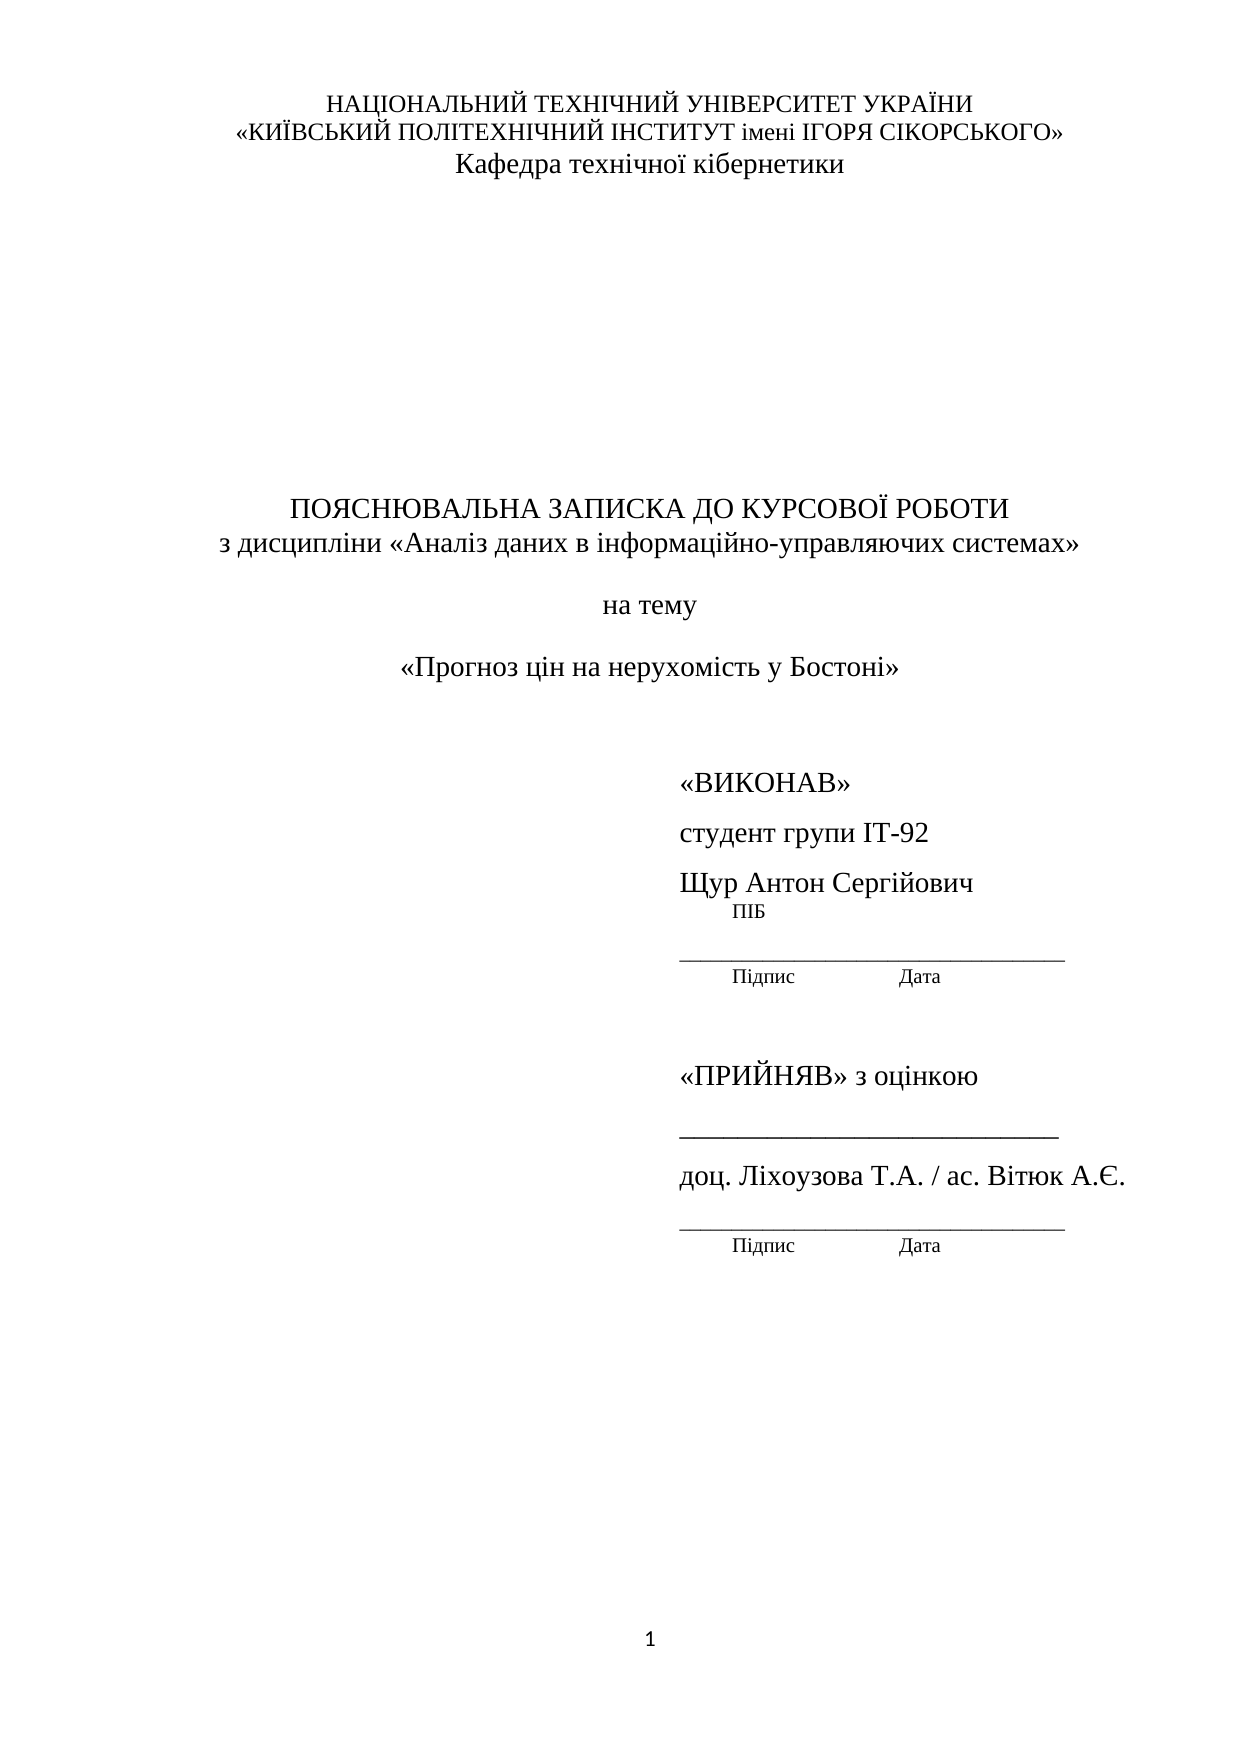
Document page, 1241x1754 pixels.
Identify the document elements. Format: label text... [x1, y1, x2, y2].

text __________________________ [679, 1108, 1152, 1142]
text _____________________________________ [679, 1209, 1152, 1233]
text _____________________________________ [679, 939, 1152, 964]
text «ПРИЙНЯВ» з оцінкою [679, 1058, 1152, 1092]
text студент групи ІТ-92 [679, 815, 1152, 849]
text Кафедра технічної кібернетики [148, 146, 1152, 180]
text ПІБ [679, 899, 1152, 923]
text НАЦІОНАЛЬНИЙ ТЕХНІЧНИЙ УНІВЕРСИТЕТ УКРАЇНИ [148, 89, 1152, 117]
text ПОЯСНЮВАЛЬНА ЗАПИСКА ДО КУРСОВОЇ РОБОТИ [148, 491, 1152, 525]
text «КИЇВСЬКИЙ ПОЛІТЕХНІЧНИЙ ІНСТИТУТ імені ІГОРЯ СІКОРСЬКОГО» [148, 117, 1152, 146]
text «Прогноз цін на нерухомість у Бостоні» [148, 649, 1152, 683]
text з дисципліни «Аналіз даних в інформаційно-управляючих системах» [148, 525, 1152, 558]
text Підпис Дата [679, 1233, 1152, 1257]
text на тему [148, 587, 1152, 621]
text «ВИКОНАВ» [679, 765, 1152, 798]
text Підпис Дата [679, 964, 1152, 988]
text Щур Антон Сергійович [679, 865, 1152, 899]
text доц. Ліхоузова Т.А. / ас. Вітюк А.Є. [679, 1158, 1152, 1192]
